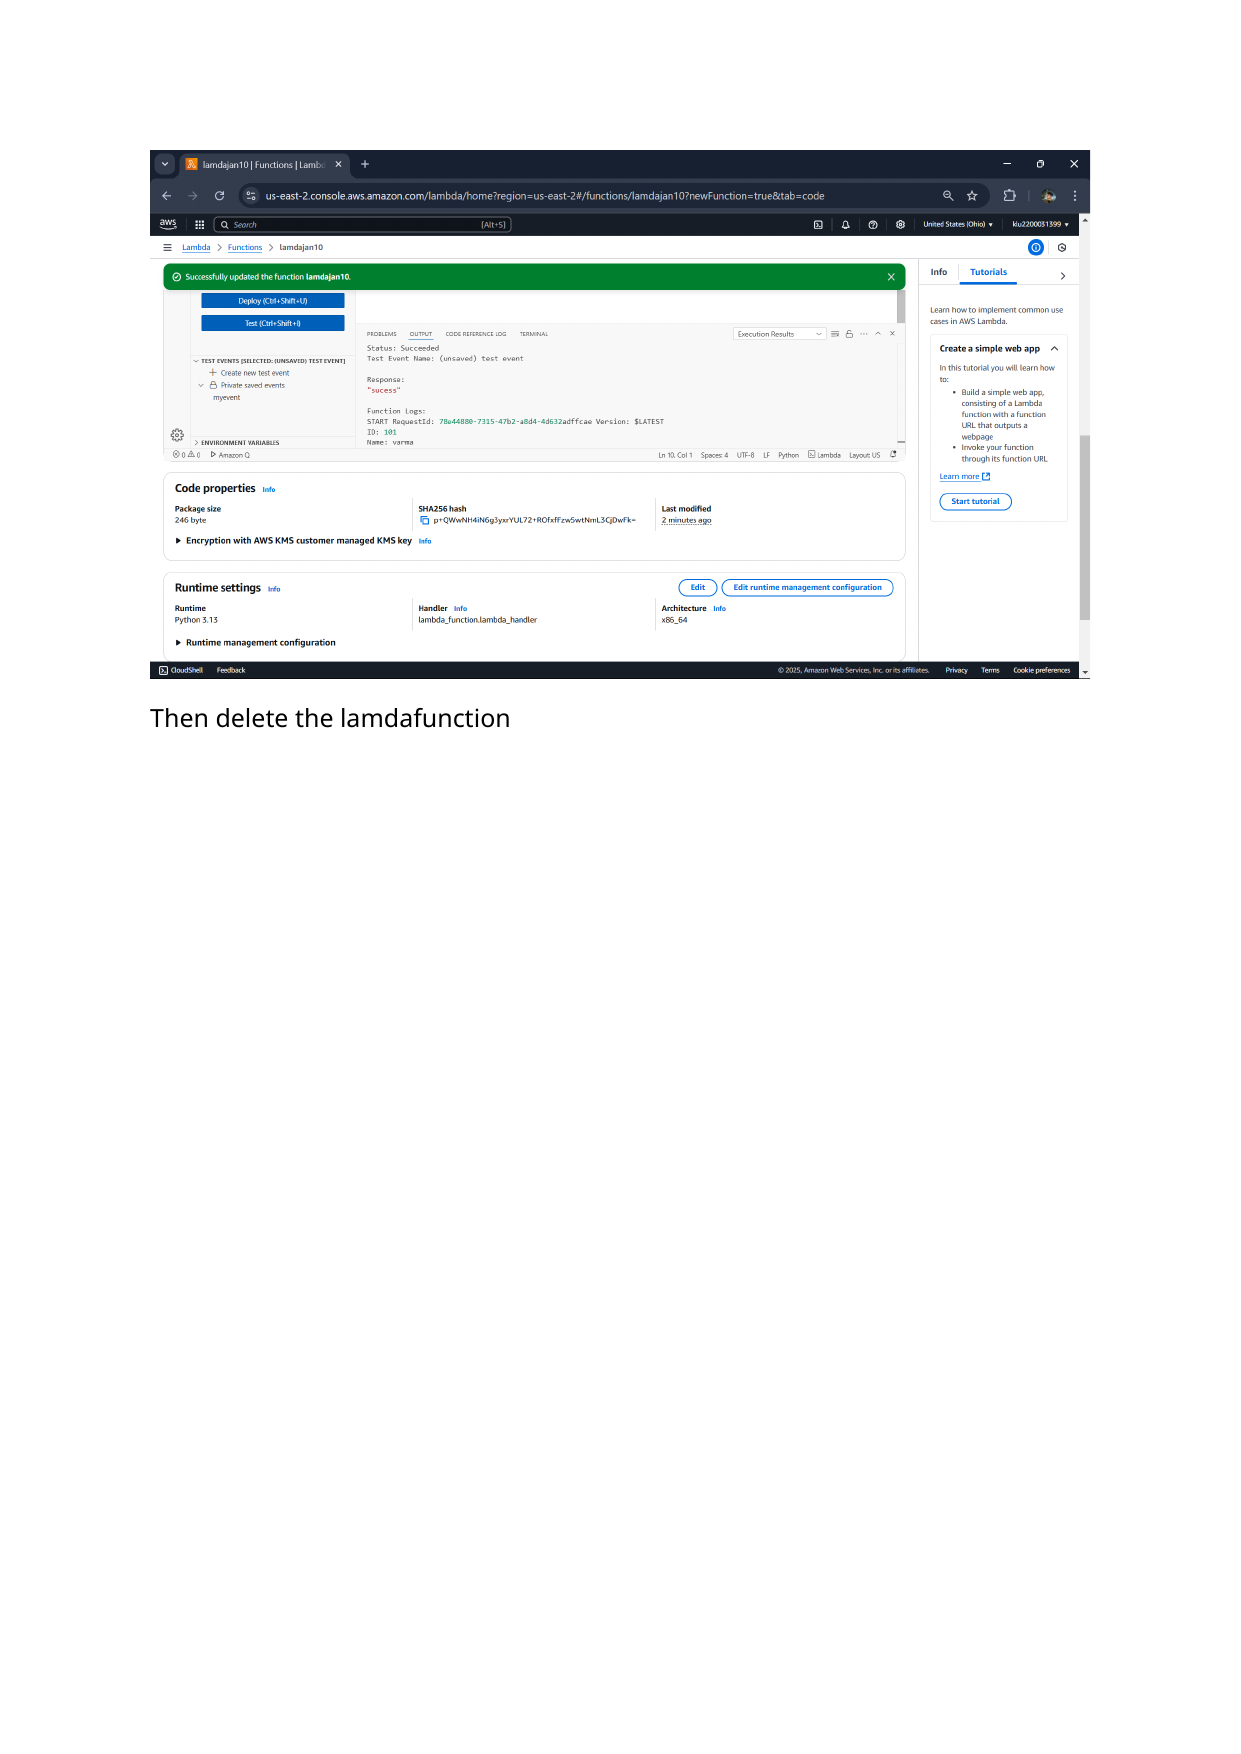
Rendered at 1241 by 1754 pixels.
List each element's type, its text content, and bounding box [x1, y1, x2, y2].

text Then delete the lamdafunction [150, 701, 1090, 735]
picture [150, 150, 1091, 679]
